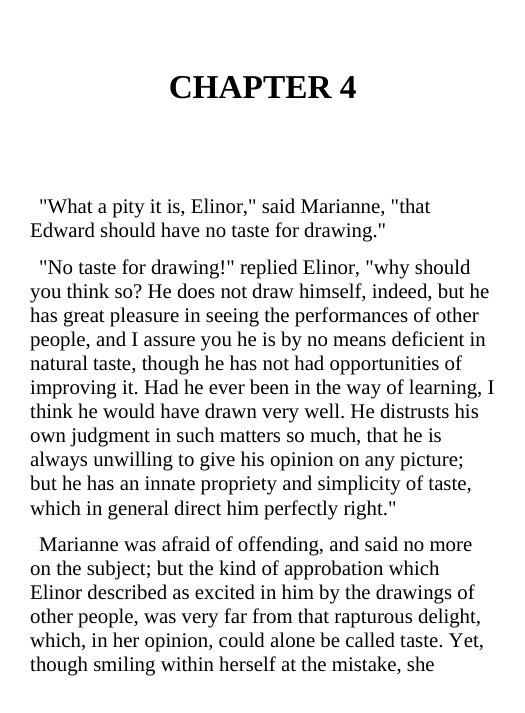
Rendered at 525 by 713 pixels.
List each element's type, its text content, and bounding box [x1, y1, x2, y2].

subtitle CHAPTER 4 [30, 67, 495, 106]
text "What a pity it is, Elinor," said Marianne, "that Edward should have no taste for drawing." [30, 194, 495, 242]
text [30, 532, 495, 676]
text "No taste for drawing!" replied Elinor, "why should you think so? He does not draw himself, indeed, but he has great pleasure in seeing the performances of other people, and I assure you he is by no means deficient in natural taste, though he has not had opportunities of improving it. Had he ever been in the way of learning, I think he would have drawn very well. He distrusts his own judgment in such matters so much, that he is always unwilling to give his opinion on any picture; but he has an innate propriety and simplicity of taste, which in general direct him perfectly right." [30, 255, 495, 519]
